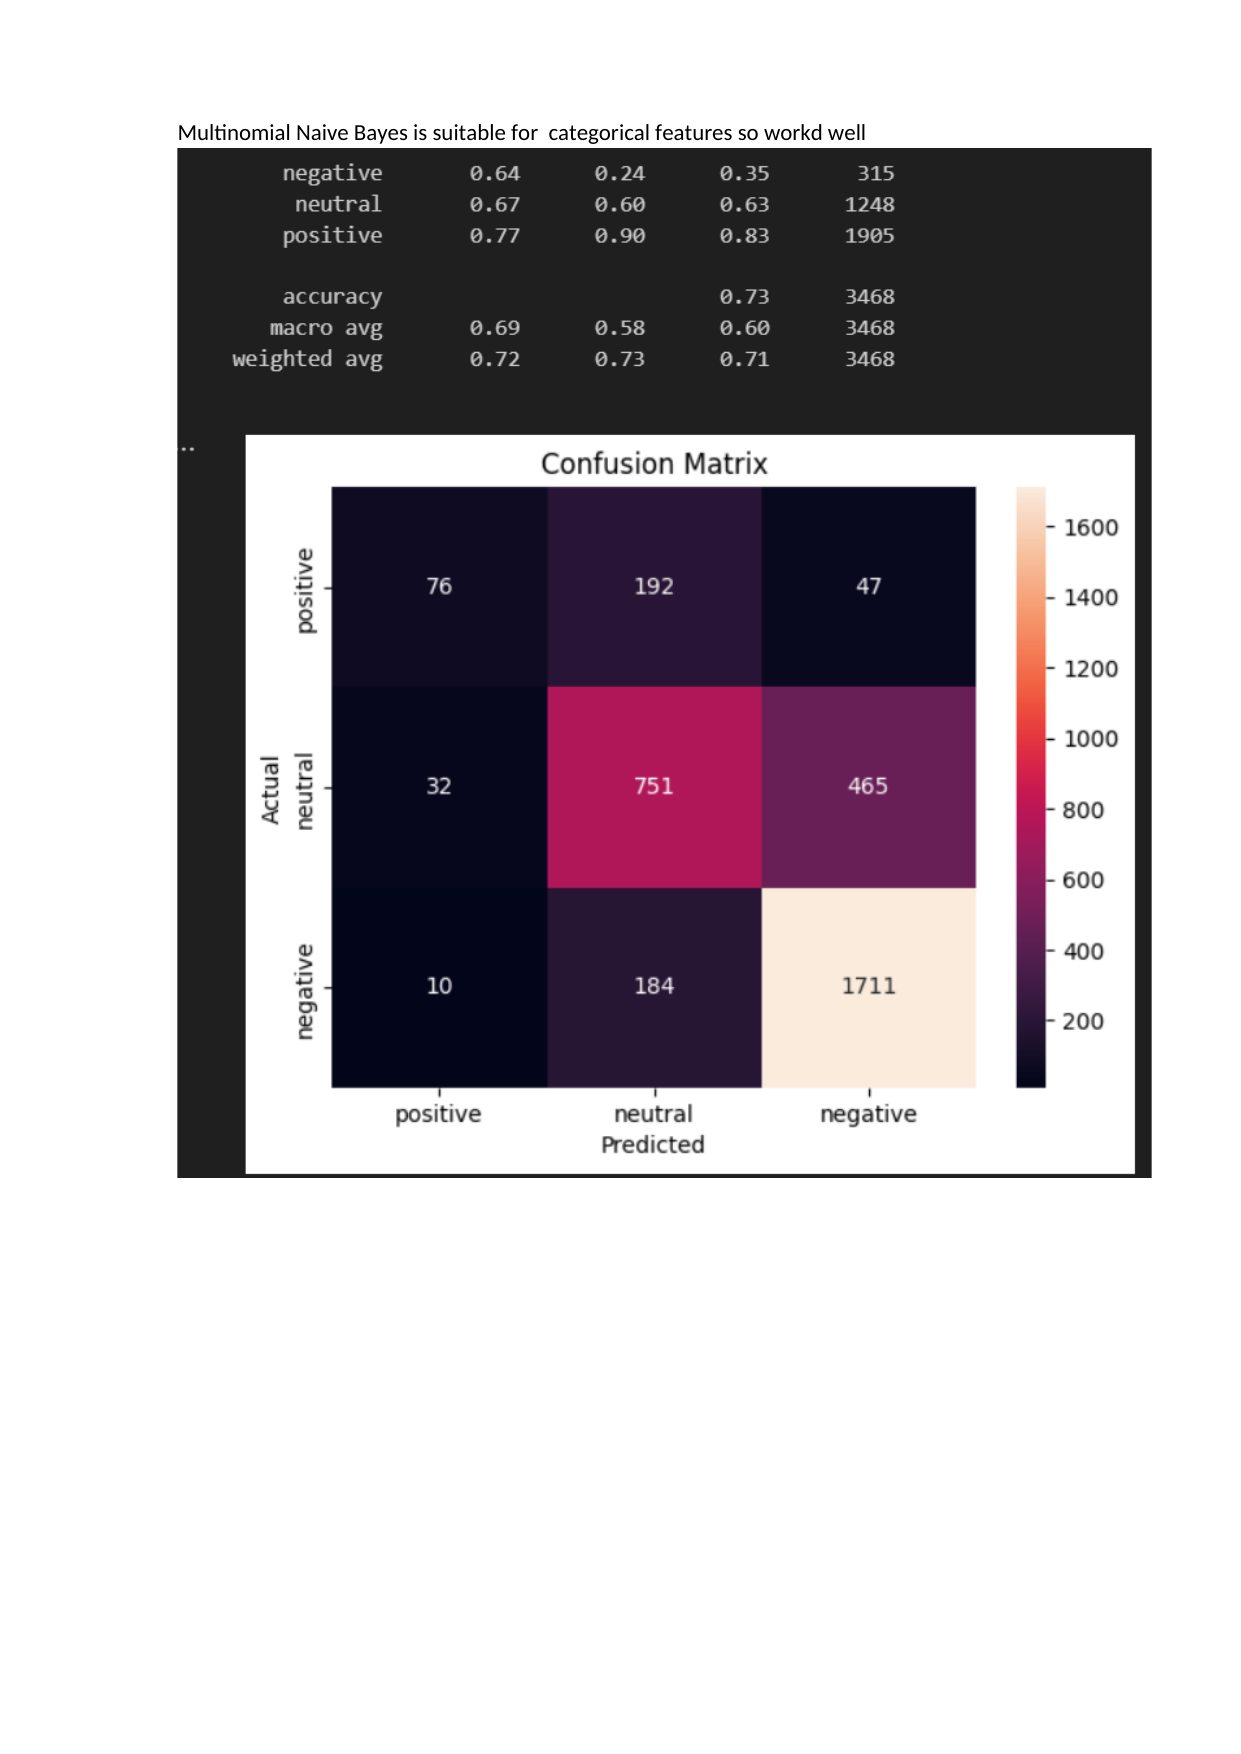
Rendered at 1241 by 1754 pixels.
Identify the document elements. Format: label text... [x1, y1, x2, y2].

text Multinomial Naive Bayes is suitable for categorical features so workd well [177, 118, 1152, 148]
picture [177, 148, 1152, 1178]
